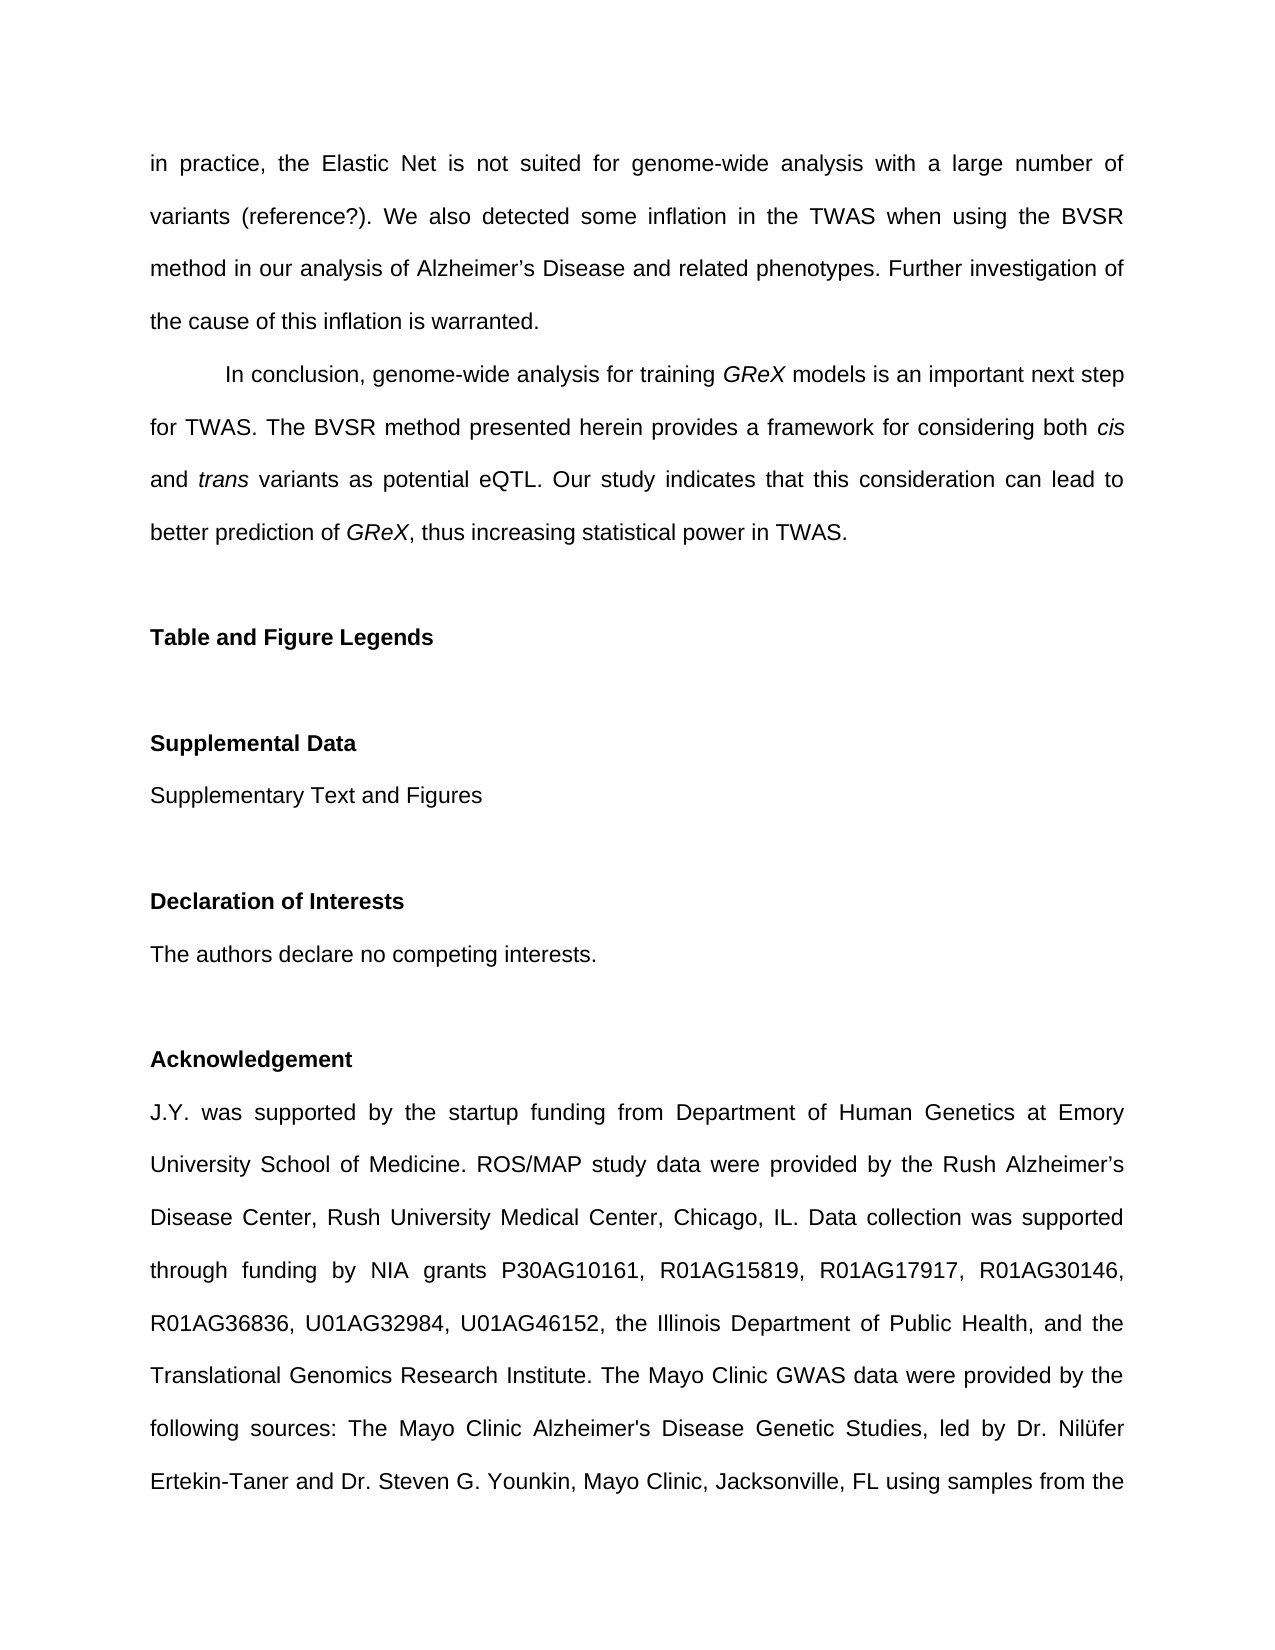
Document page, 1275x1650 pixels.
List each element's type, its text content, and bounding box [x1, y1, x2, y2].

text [150, 1099, 1125, 1494]
text Table and Figure Legends [150, 624, 1125, 651]
text Supplementary Text and Figures [150, 782, 1125, 809]
text The authors declare no competing interests. [150, 941, 1125, 967]
text In conclusion, genome-wide analysis for training GReX models is an important next step for TWAS. The BVSR method presented herein provides a framework for considering both cis and trans variants as potential eQTL. Our study indicates that this consideration can lead to better prediction of GReX, thus increasing statistical power in TWAS. [150, 361, 1125, 545]
text Declaration of Interests [150, 888, 1125, 914]
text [150, 150, 1125, 334]
text Acknowledgement [150, 1046, 1125, 1072]
text Supplemental Data [150, 730, 1125, 756]
